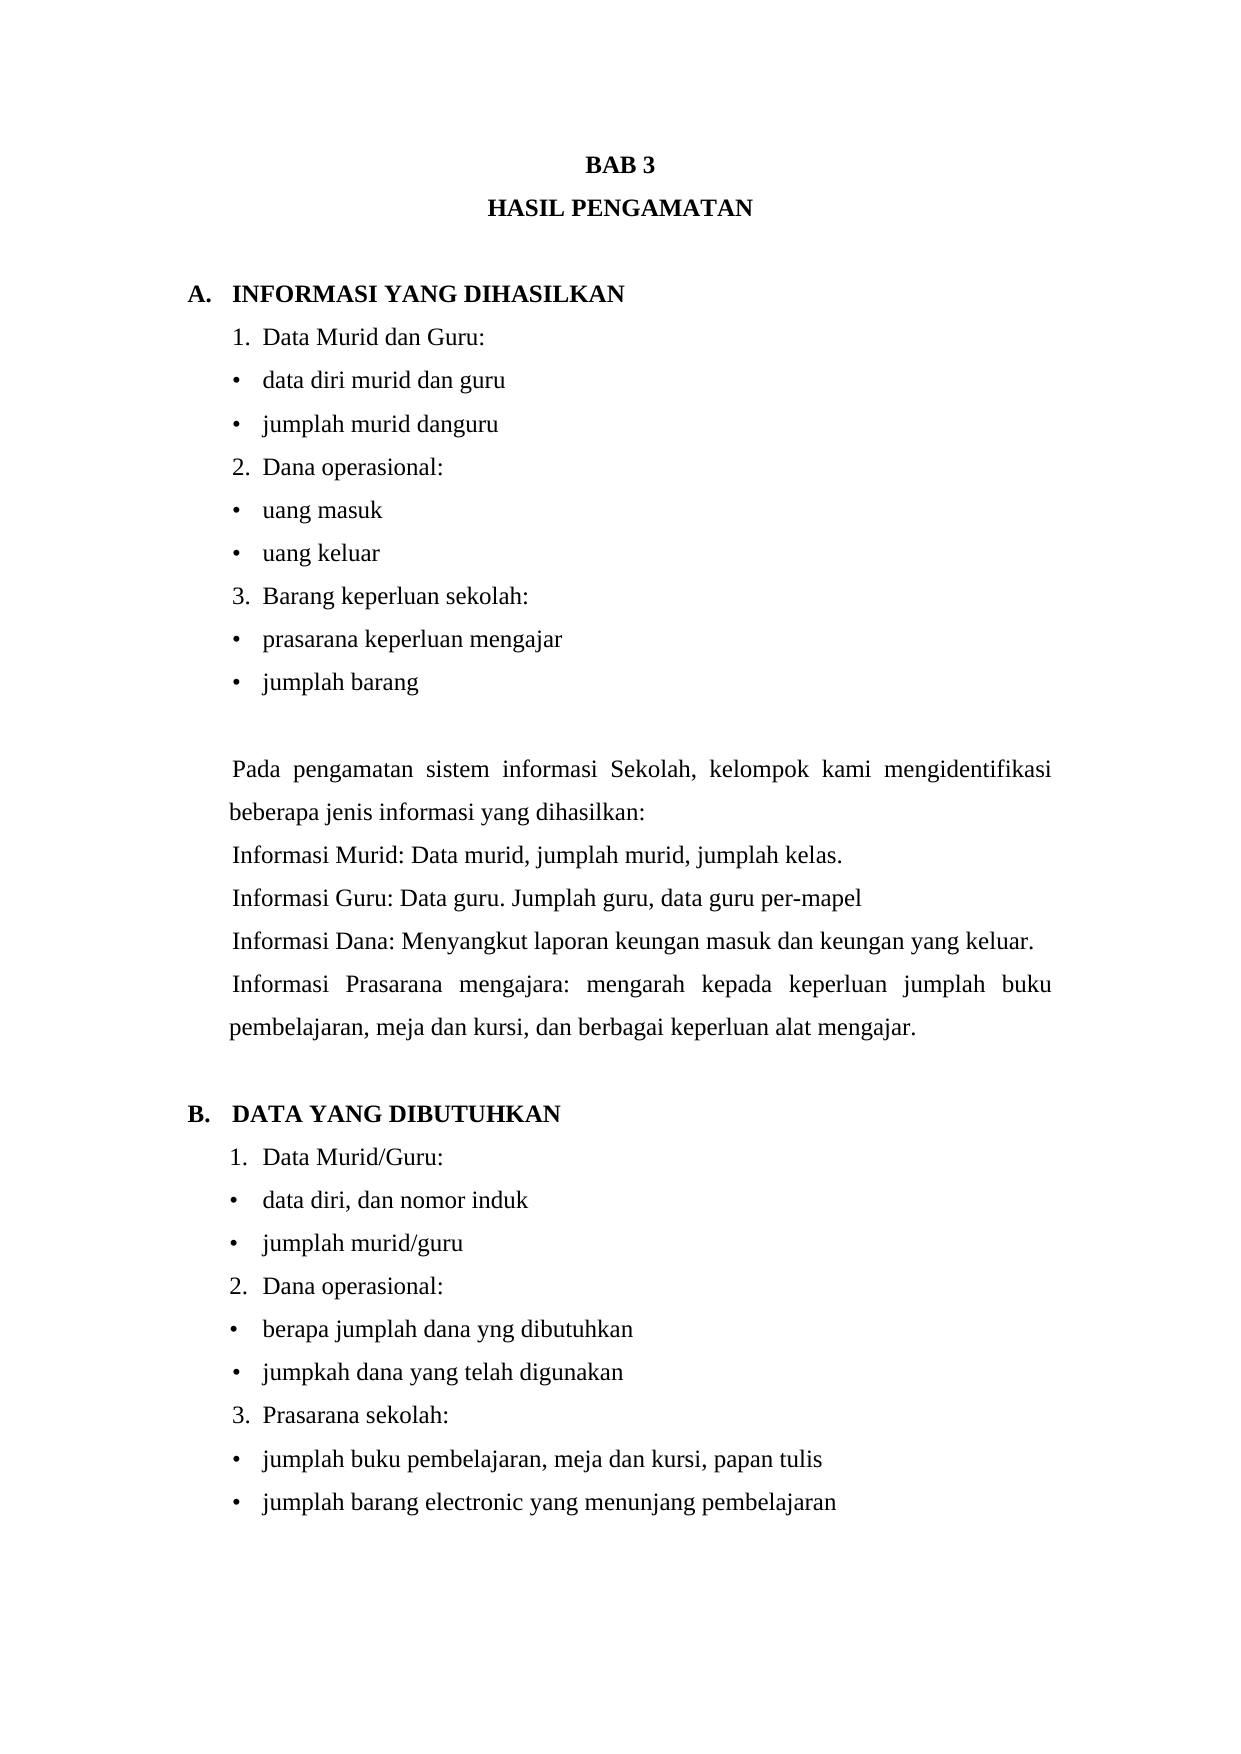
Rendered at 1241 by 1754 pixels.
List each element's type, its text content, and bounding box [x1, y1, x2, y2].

text HASIL PENGAMATAN [187, 193, 1053, 222]
text • jumplah barang [229, 667, 1053, 696]
text Informasi Guru: Data guru. Jumplah guru, data guru per-mapel [229, 883, 1053, 912]
text • uang keluar [229, 538, 1053, 567]
text • jumplah murid/guru [229, 1228, 1053, 1257]
text 3. Prasarana sekolah: [229, 1401, 1053, 1429]
text Informasi Murid: Data murid, jumplah murid, jumplah kelas. [229, 840, 1053, 869]
text • data diri, dan nomor induk [229, 1185, 1053, 1214]
text • prasarana keperluan mengajar [229, 624, 1053, 653]
text Pada pengamatan sistem informasi Sekolah, kelompok kami mengidentifikasi beberapa jenis informasi yang dihasilkan: [229, 754, 1053, 826]
text 2. Dana operasional: [229, 452, 1053, 481]
text • berapa jumplah dana yng dibutuhkan [229, 1314, 1053, 1343]
text • uang masuk [229, 495, 1053, 524]
text • data diri murid dan guru [229, 366, 1053, 394]
list INFORMASI YANG DIHASILKAN [187, 279, 1053, 308]
text BAB 3 [187, 150, 1053, 179]
text 2. Dana operasional: [229, 1271, 1053, 1300]
text • jumplah barang electronic yang menunjang pembelajaran [229, 1487, 1053, 1516]
text 3. Barang keperluan sekolah: [229, 581, 1053, 610]
text • jumpkah dana yang telah digunakan [229, 1357, 1053, 1386]
text Informasi Dana: Menyangkut laporan keungan masuk dan keungan yang keluar. [229, 926, 1053, 955]
list DATA YANG DIBUTUHKAN [187, 1099, 1053, 1127]
text 1. Data Murid dan Guru: [229, 322, 1053, 351]
text • jumplah murid danguru [229, 409, 1053, 437]
text Informasi Prasarana mengajara: mengarah kepada keperluan jumplah buku pembelajaran, meja dan kursi, dan berbagai keperluan alat mengajar. [229, 969, 1053, 1041]
text 1. Data Murid/Guru: [229, 1142, 1053, 1171]
text • jumplah buku pembelajaran, meja dan kursi, papan tulis [229, 1444, 1053, 1472]
